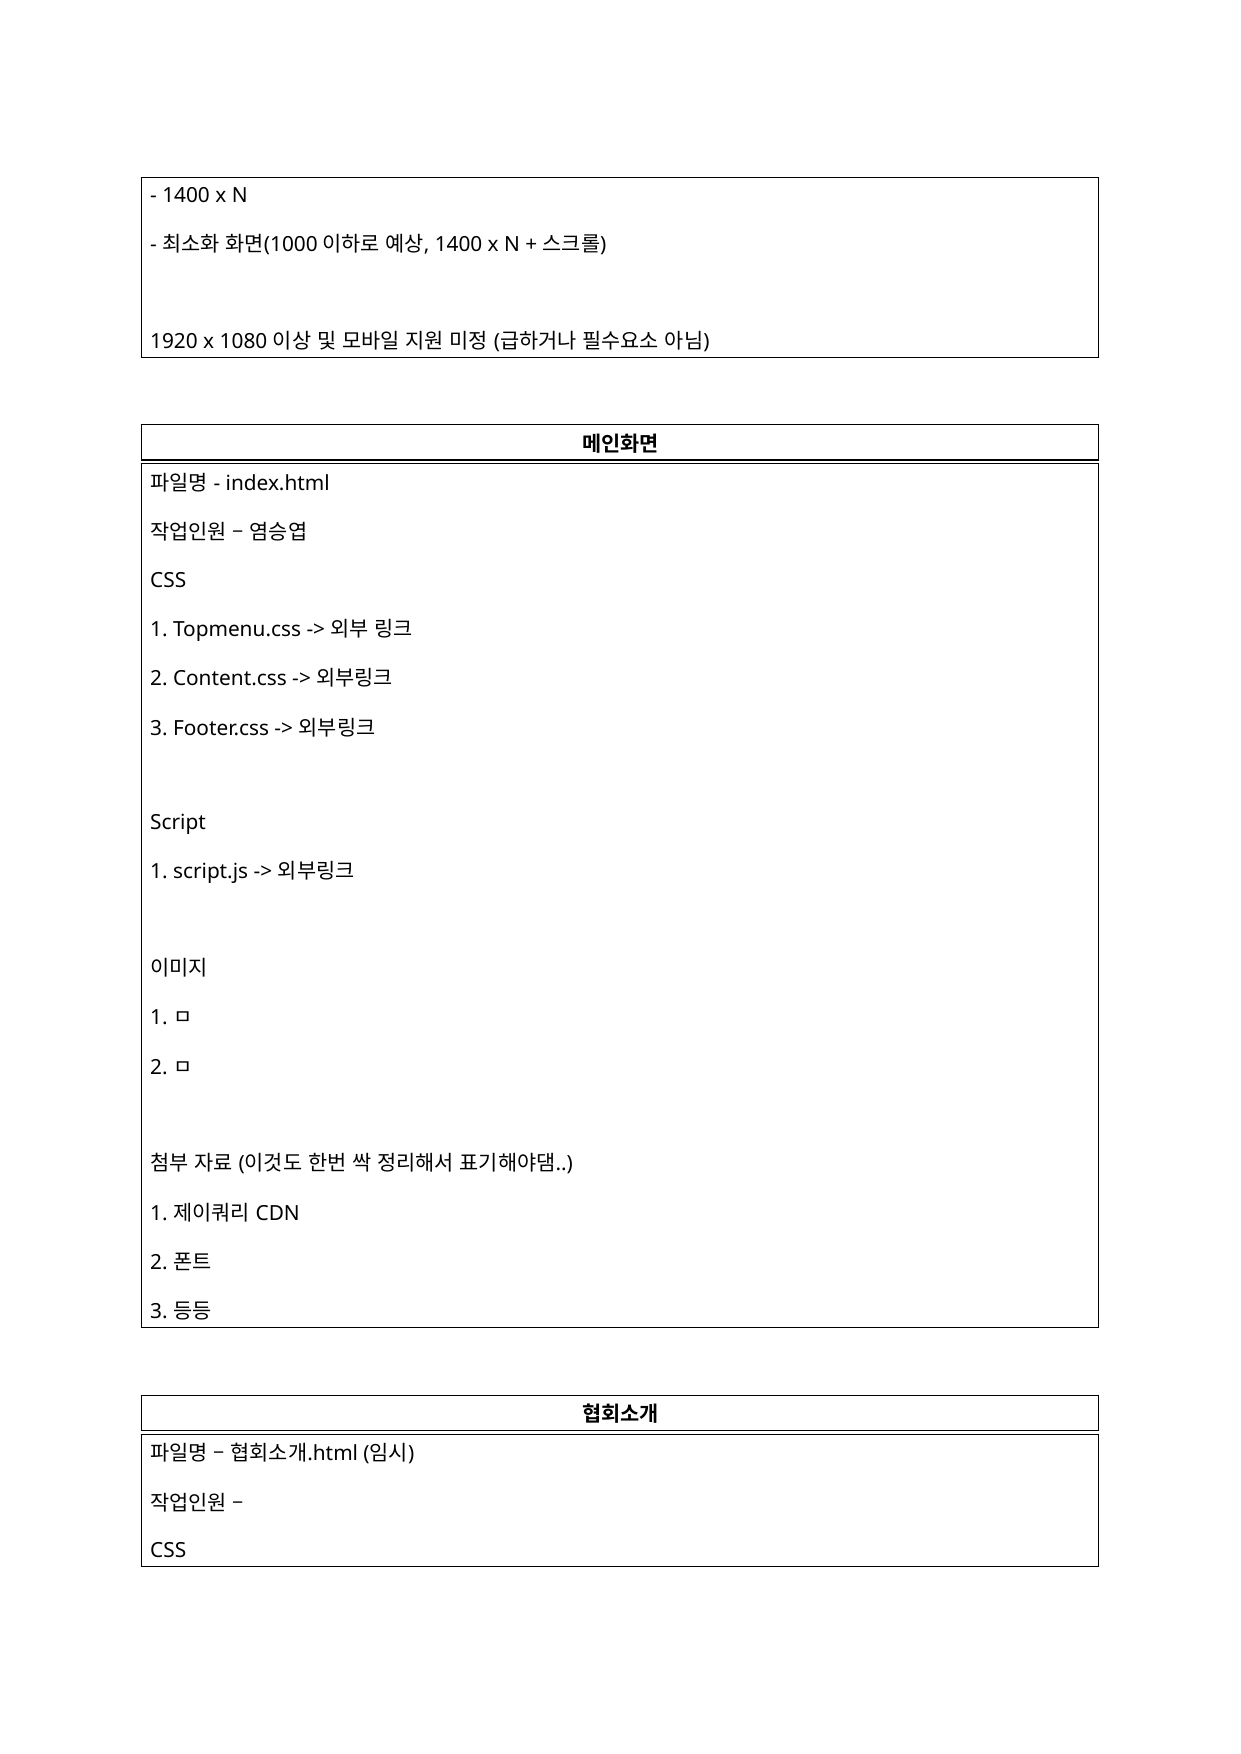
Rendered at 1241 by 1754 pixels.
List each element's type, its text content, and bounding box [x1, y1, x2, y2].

text 이미지 [142, 948, 1098, 982]
text 1. ㅁ [142, 997, 1098, 1031]
text 3. 등등 [142, 1292, 1098, 1327]
text 1. Topmenu.css -> 외부 링크 [142, 609, 1098, 642]
text 협회소개 [142, 1396, 1098, 1430]
text 1. script.js -> 외부링크 [142, 852, 1098, 885]
text 1. 제이쿼리 CDN [142, 1193, 1098, 1226]
text Script [142, 804, 1098, 836]
text 작업인원 – 염승엽 [142, 512, 1098, 546]
text 메인화면 [142, 425, 1098, 459]
text 파일명 - index.html [142, 464, 1098, 496]
text 2. ㅁ [142, 1047, 1098, 1080]
text - 1400 x N [142, 178, 1098, 209]
text 2. 폰트 [142, 1242, 1098, 1276]
text 작업인원 – [142, 1483, 1098, 1516]
text 2. Content.css -> 외부링크 [142, 658, 1098, 692]
text CSS [142, 562, 1098, 593]
text 3. Footer.css -> 외부링크 [142, 708, 1098, 741]
text 파일명 – 협회소개.html (임시) [142, 1435, 1098, 1467]
text - 최소화 화면(1000이하로 예상, 1400 x N + 스크롤) [142, 224, 1098, 258]
text 1920 x 1080 이상 및 모바일 지원 미정 (급하거나 필수요소 아님) [142, 321, 1098, 357]
text 첨부 자료 (이것도 한번 싹 정리해서 표기해야댐..) [142, 1143, 1098, 1177]
text CSS [142, 1532, 1098, 1566]
